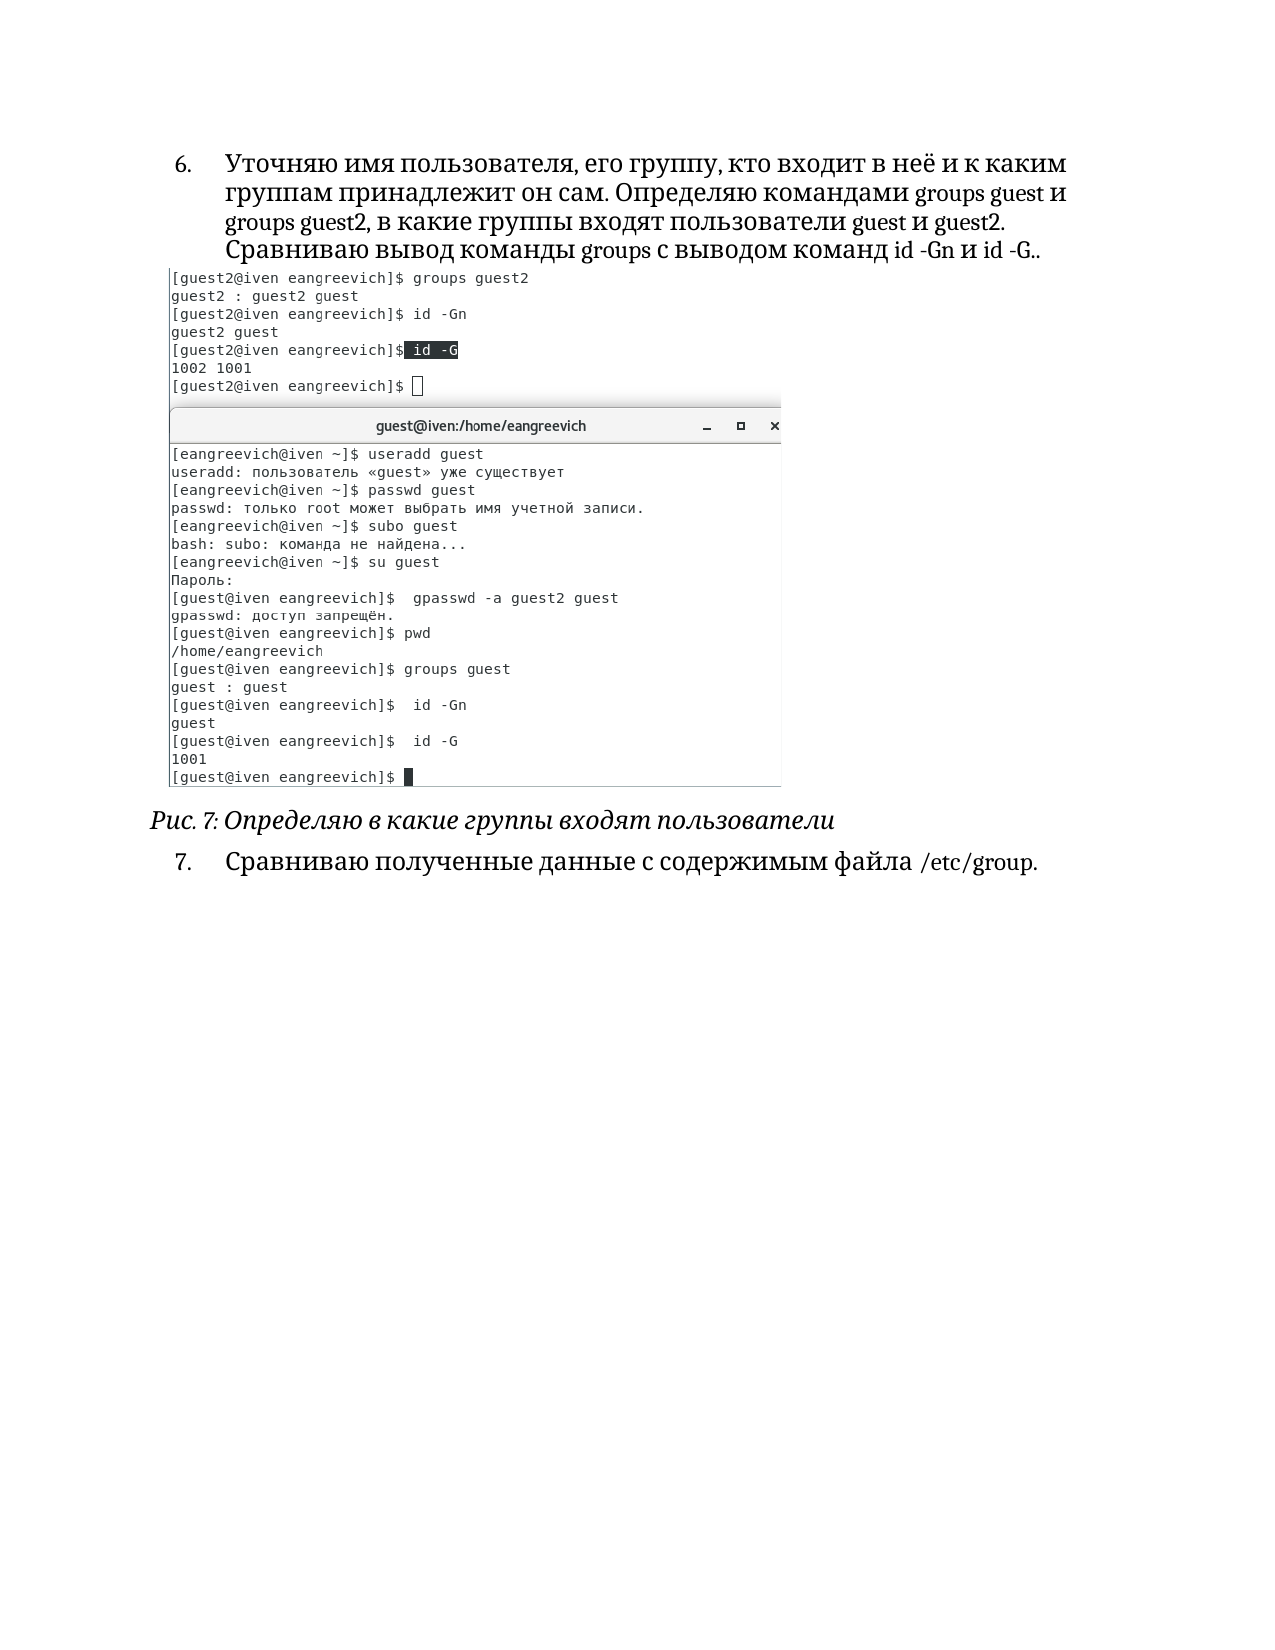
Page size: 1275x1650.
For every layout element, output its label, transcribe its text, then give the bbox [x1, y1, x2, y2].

list Уточняю имя пользователя, его группу, кто входит в неё и к каким группам принадлежит он сам. Определяю командами groups guest и groups guest2, в какие группы входят пользователи guest и guest2. Сравниваю вывод команды groups с выводом команд id -Gn и id -G.. [175, 150, 1125, 265]
text Рис. 7: Определяю в какие группы входят пользователи [150, 807, 1125, 836]
picture [168, 268, 782, 787]
list Сравниваю полученные данные с содержимым файла /etc/group. [175, 848, 1125, 877]
